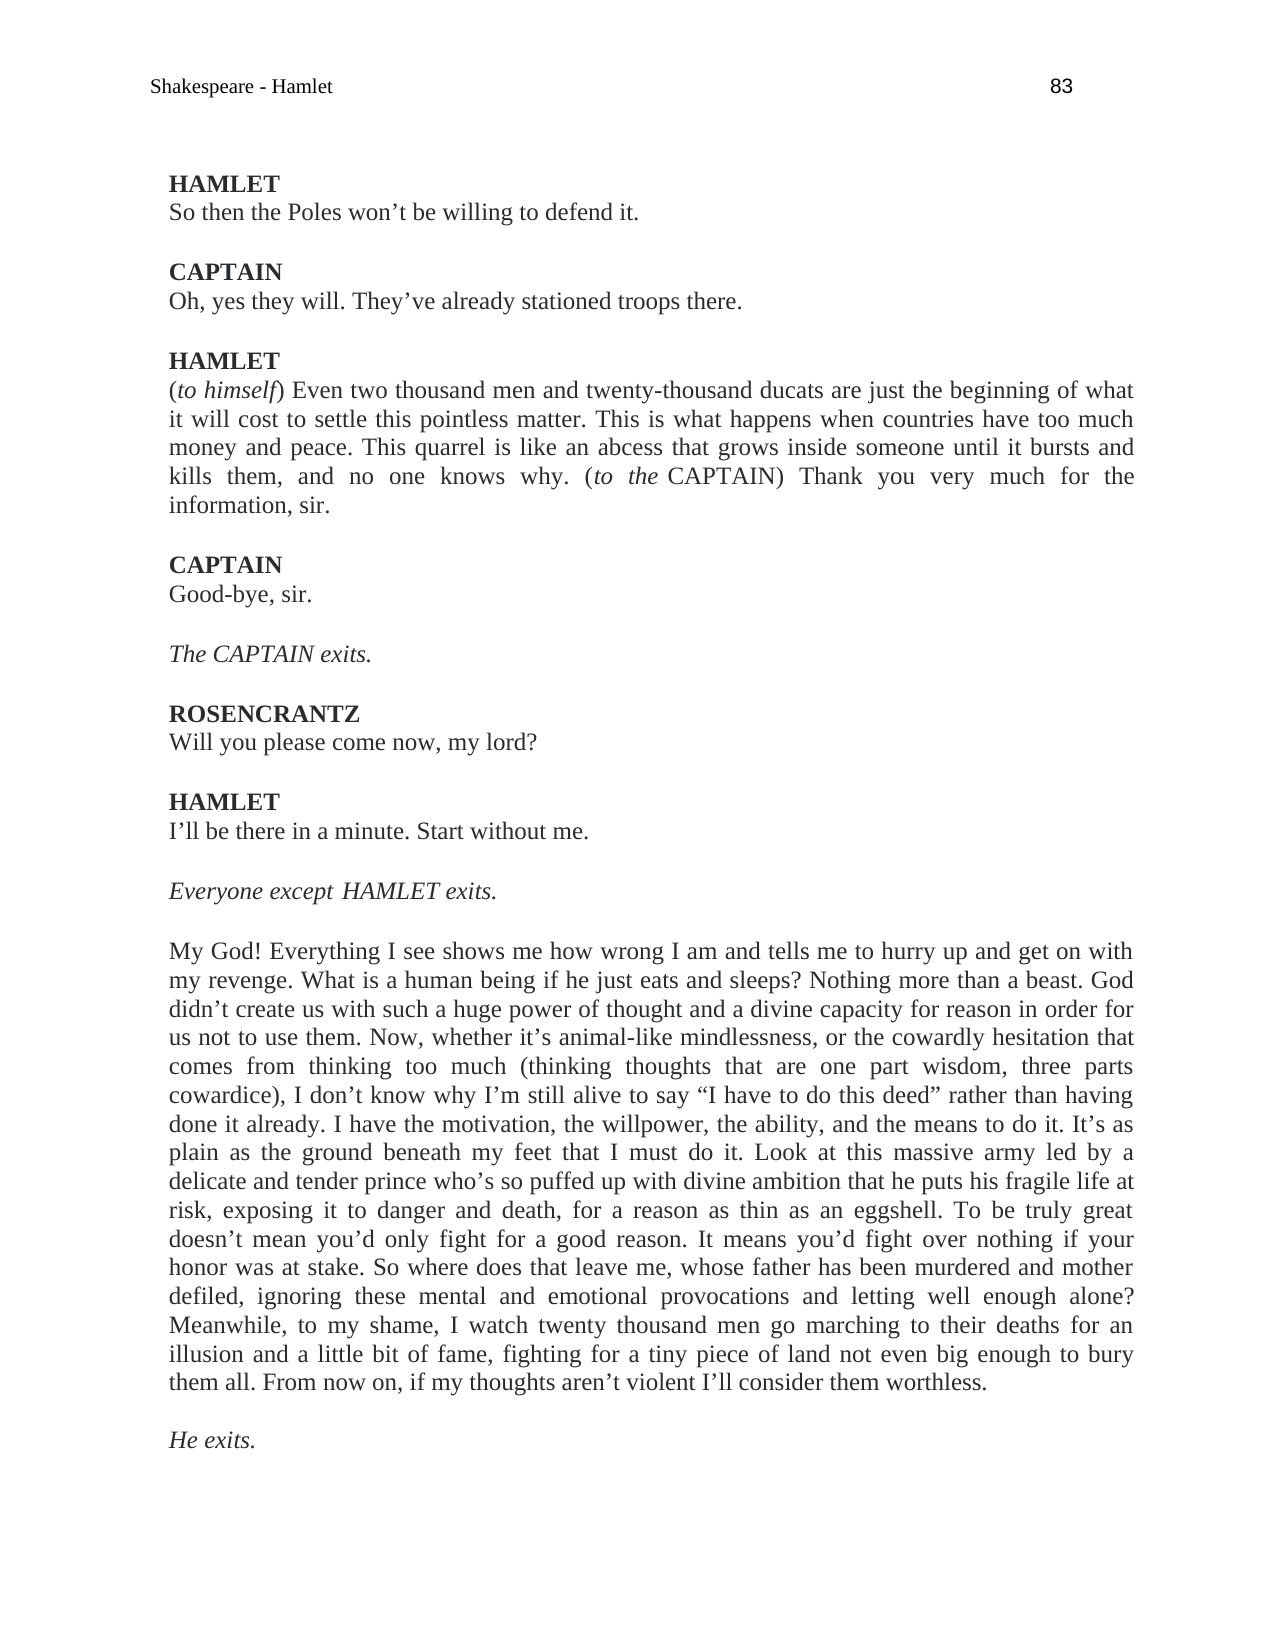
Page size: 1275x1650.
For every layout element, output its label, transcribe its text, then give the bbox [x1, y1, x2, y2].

table_cell CAPTAIN Oh, yes they will. They’ve already stationed troops there. [150, 239, 1154, 327]
table_cell ROSENCRANTZ Will you please come now, my lord? [150, 680, 1154, 769]
table_cell CAPTAIN Good-bye, sir. [150, 531, 1154, 620]
table_cell Everyone except HAMLET exits. [150, 858, 1154, 917]
table_cell HAMLET I’ll be there in a minute. Start without me. [150, 769, 1154, 857]
table_cell HAMLET (to himself) Even two thousand men and twenty-thousand ducats are just the beginning of what it will cost to settle this pointless matter. This is what happens when countries have too much money and peace. This quarrel is like an abcess that grows inside someone until it bursts and kills them, and no one knows why. (to the CAPTAIN) Thank you very much for the information, sir. [150, 328, 1154, 531]
table_cell The CAPTAIN exits. [150, 620, 1154, 680]
table_cell HAMLET So then the Poles won’t be willing to defend it. [150, 150, 1154, 239]
table_cell My God! Everything I see shows me how wrong I am and tells me to hurry up and get on with my revenge. What is a human being if he just eats and sleeps? Nothing more than a beast. God didn’t create us with such a huge power of thought and a divine capacity for reason in order for us not to use them. Now, whether it’s animal-like mindlessness, or the cowardly hesitation that comes from thinking too much (thinking thoughts that are one part wisdom, three parts cowardice), I don’t know why I’m still alive to say “I have to do this deed” rather than having done it already. I have the motivation, the willpower, the ability, and the means to do it. It’s as plain as the ground beneath my feet that I must do it. Look at this massive army led by a delicate and tender prince who’s so puffed up with divine ambition that he puts his fragile life at risk, exposing it to danger and death, for a reason as thin as an eggshell. To be truly great doesn’t mean you’d only fight for a good reason. It means you’d fight over nothing if your honor was at stake. So where does that leave me, whose father has been murdered and mother defiled, ignoring these mental and emotional provocations and letting well enough alone? Meanwhile, to my shame, I watch twenty thousand men go marching to their deaths for an illusion and a little bit of fame, fighting for a tiny piece of land not even big enough to bury them all. From now on, if my thoughts aren’t violent I’ll consider them worthless. He exits. [150, 918, 1154, 1466]
